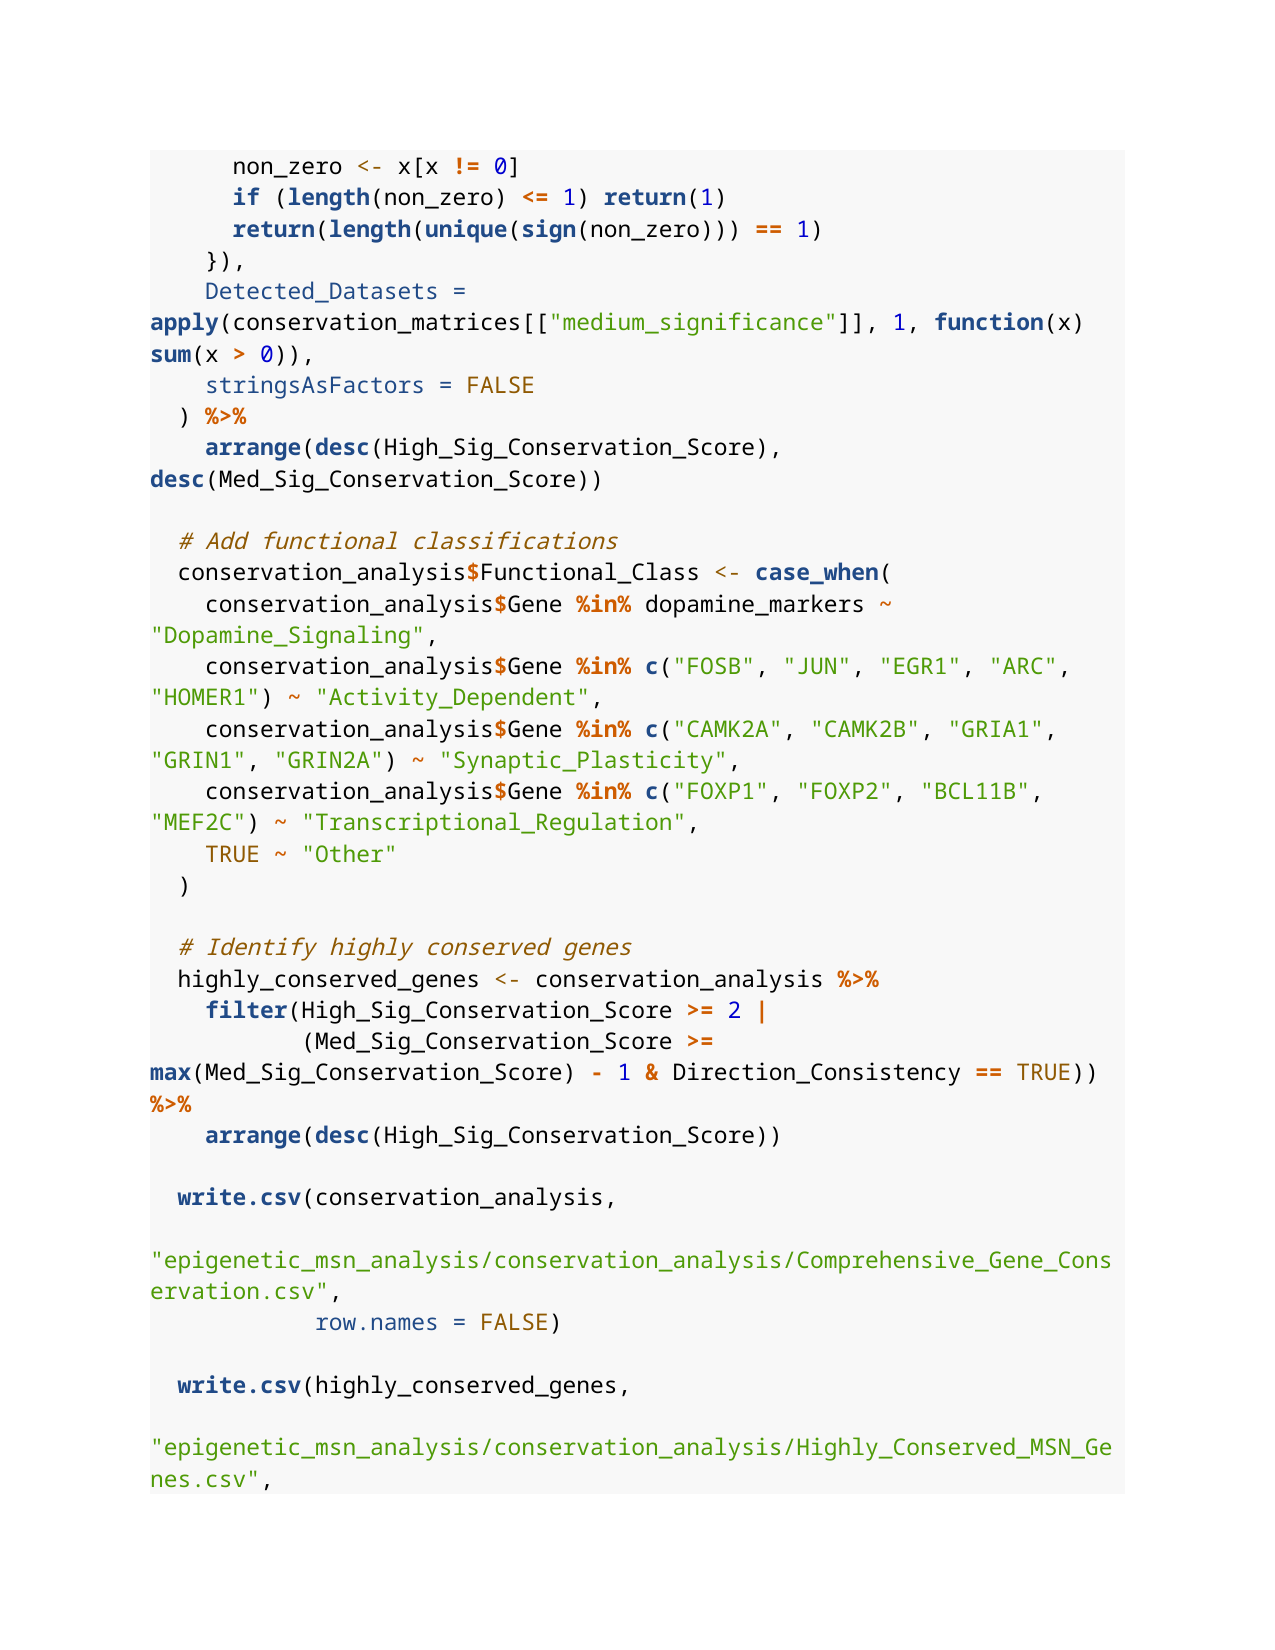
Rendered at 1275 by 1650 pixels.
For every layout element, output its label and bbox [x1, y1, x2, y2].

text [150, 150, 1125, 1494]
